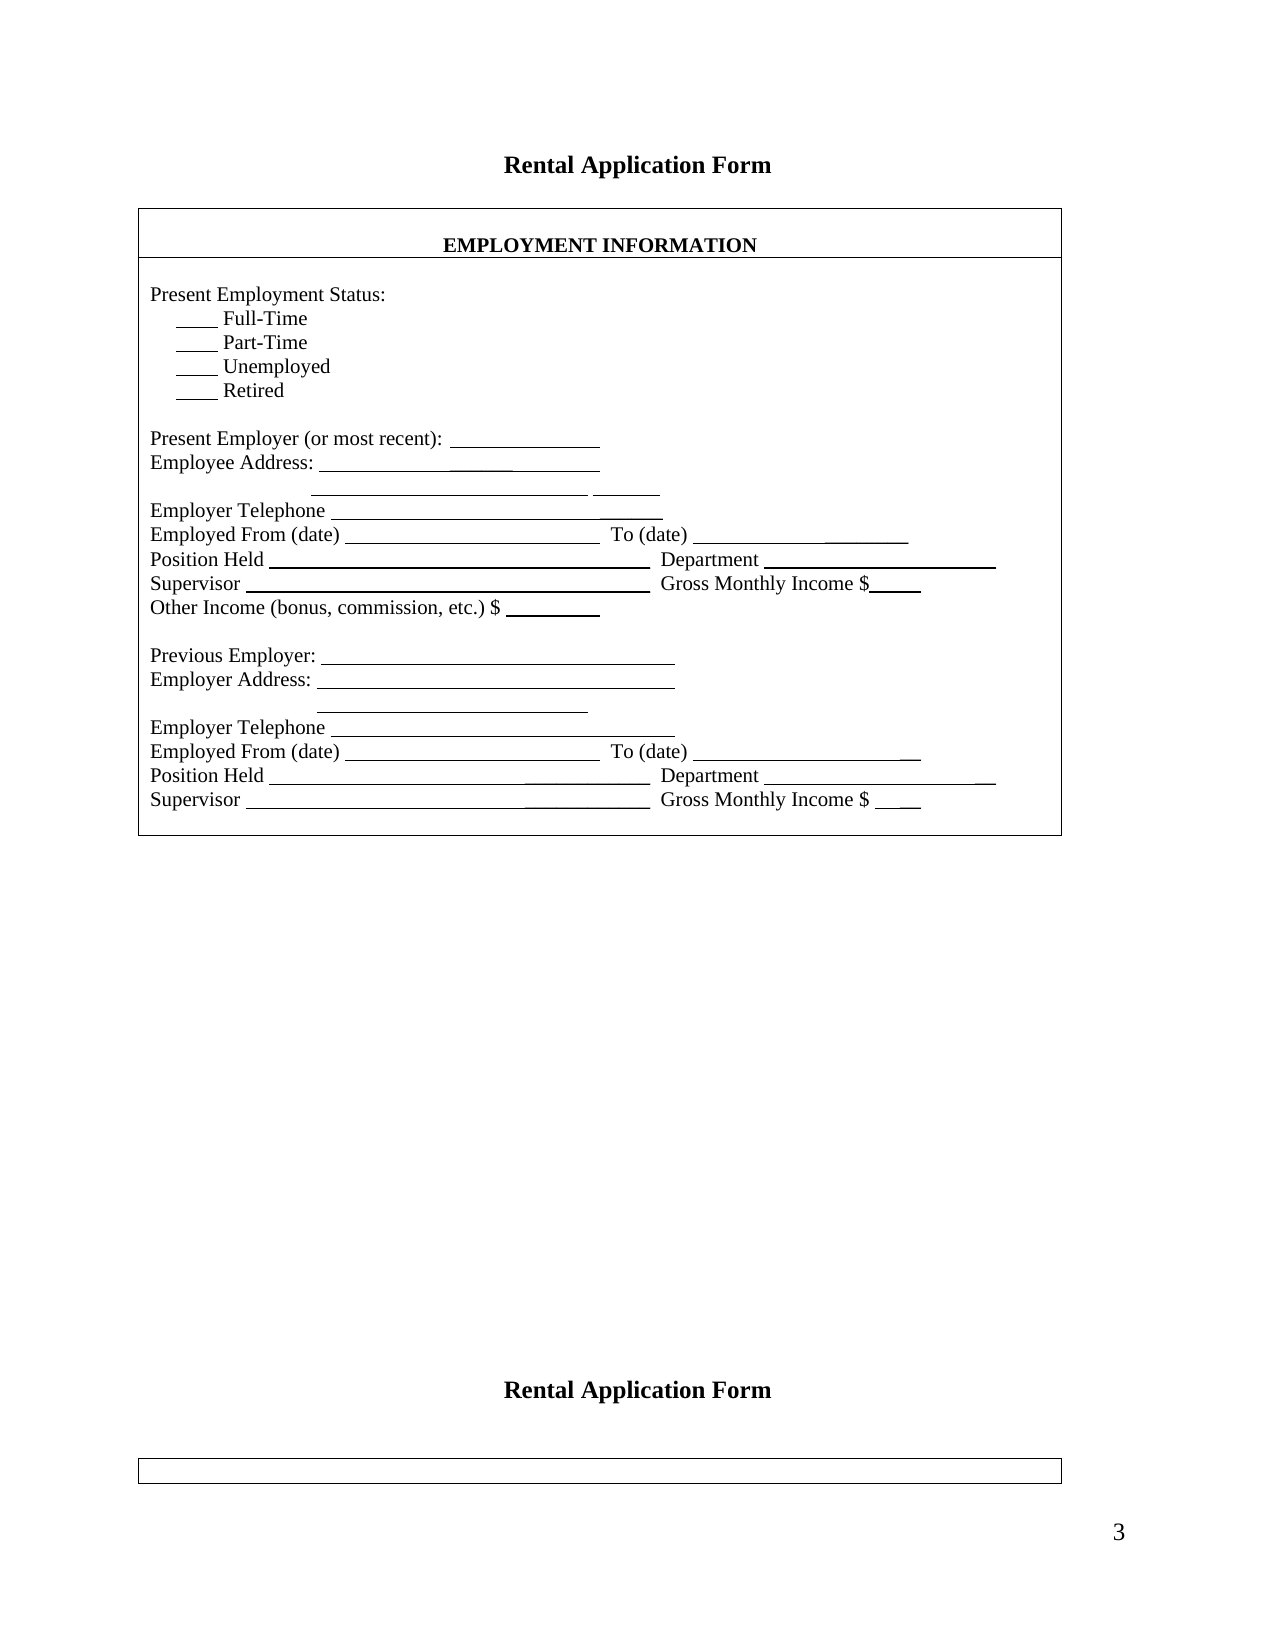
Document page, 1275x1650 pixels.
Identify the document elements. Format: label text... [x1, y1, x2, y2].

table_cell Present Employment Status: Full-Time Part-Time Unemployed Retired Present Employer (or most recent): Employee Address: ______ . . Employer Telephone ______ Employed From (date) To (date) ________ Position Held ____________ Department __ Supervisor ____________ Gross Monthly Income $ __ Other Income (bonus, commission, etc.) $ Previous Employer: Employer Address: . . Employer Telephone Employed From (date) To (date) __ Position Held ____________ Department __ Supervisor ____________ Gross Monthly Income $ __ [139, 258, 1061, 835]
text Rental Application Form [150, 150, 1125, 179]
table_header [139, 1459, 1061, 1482]
table_header EMPLOYMENT INFORMATION [139, 209, 1061, 257]
text Rental Application Form [150, 1375, 1125, 1403]
